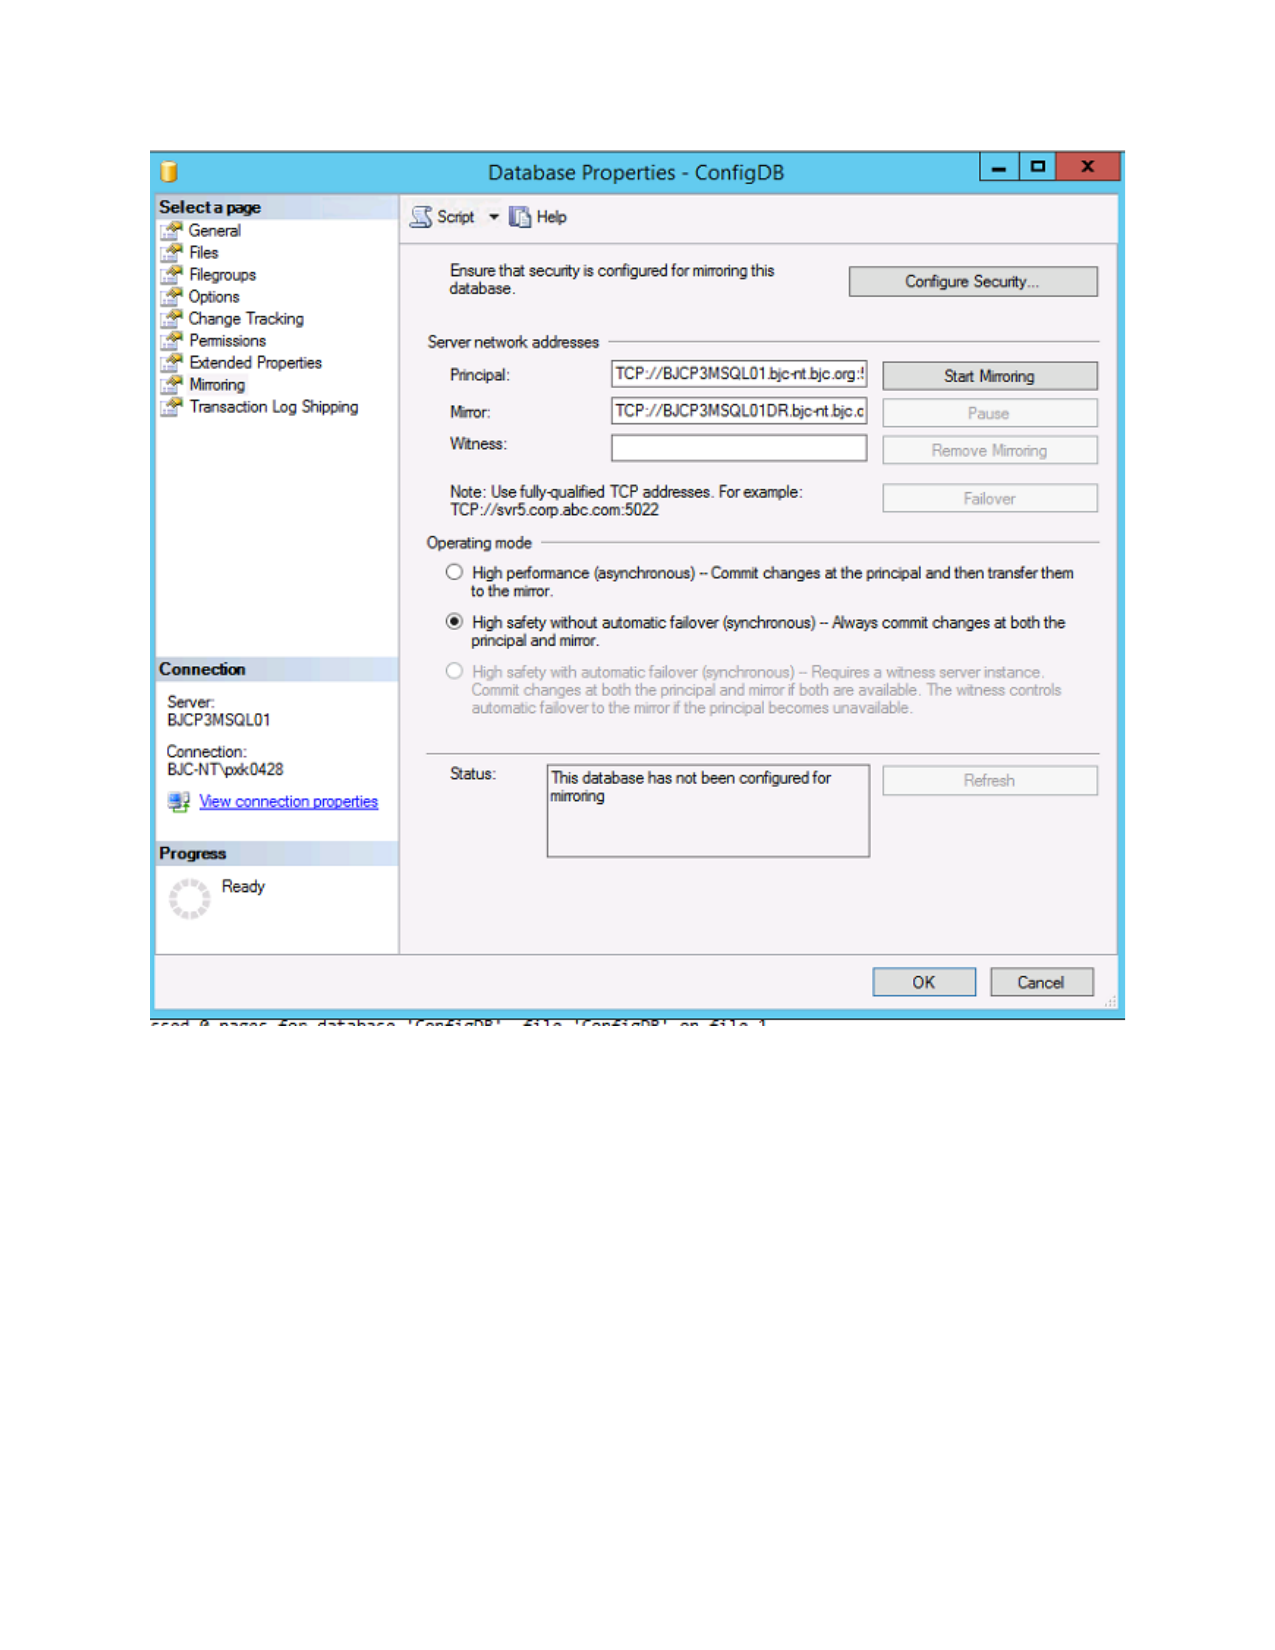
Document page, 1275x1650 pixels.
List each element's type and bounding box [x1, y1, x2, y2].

picture [150, 150, 1125, 1026]
